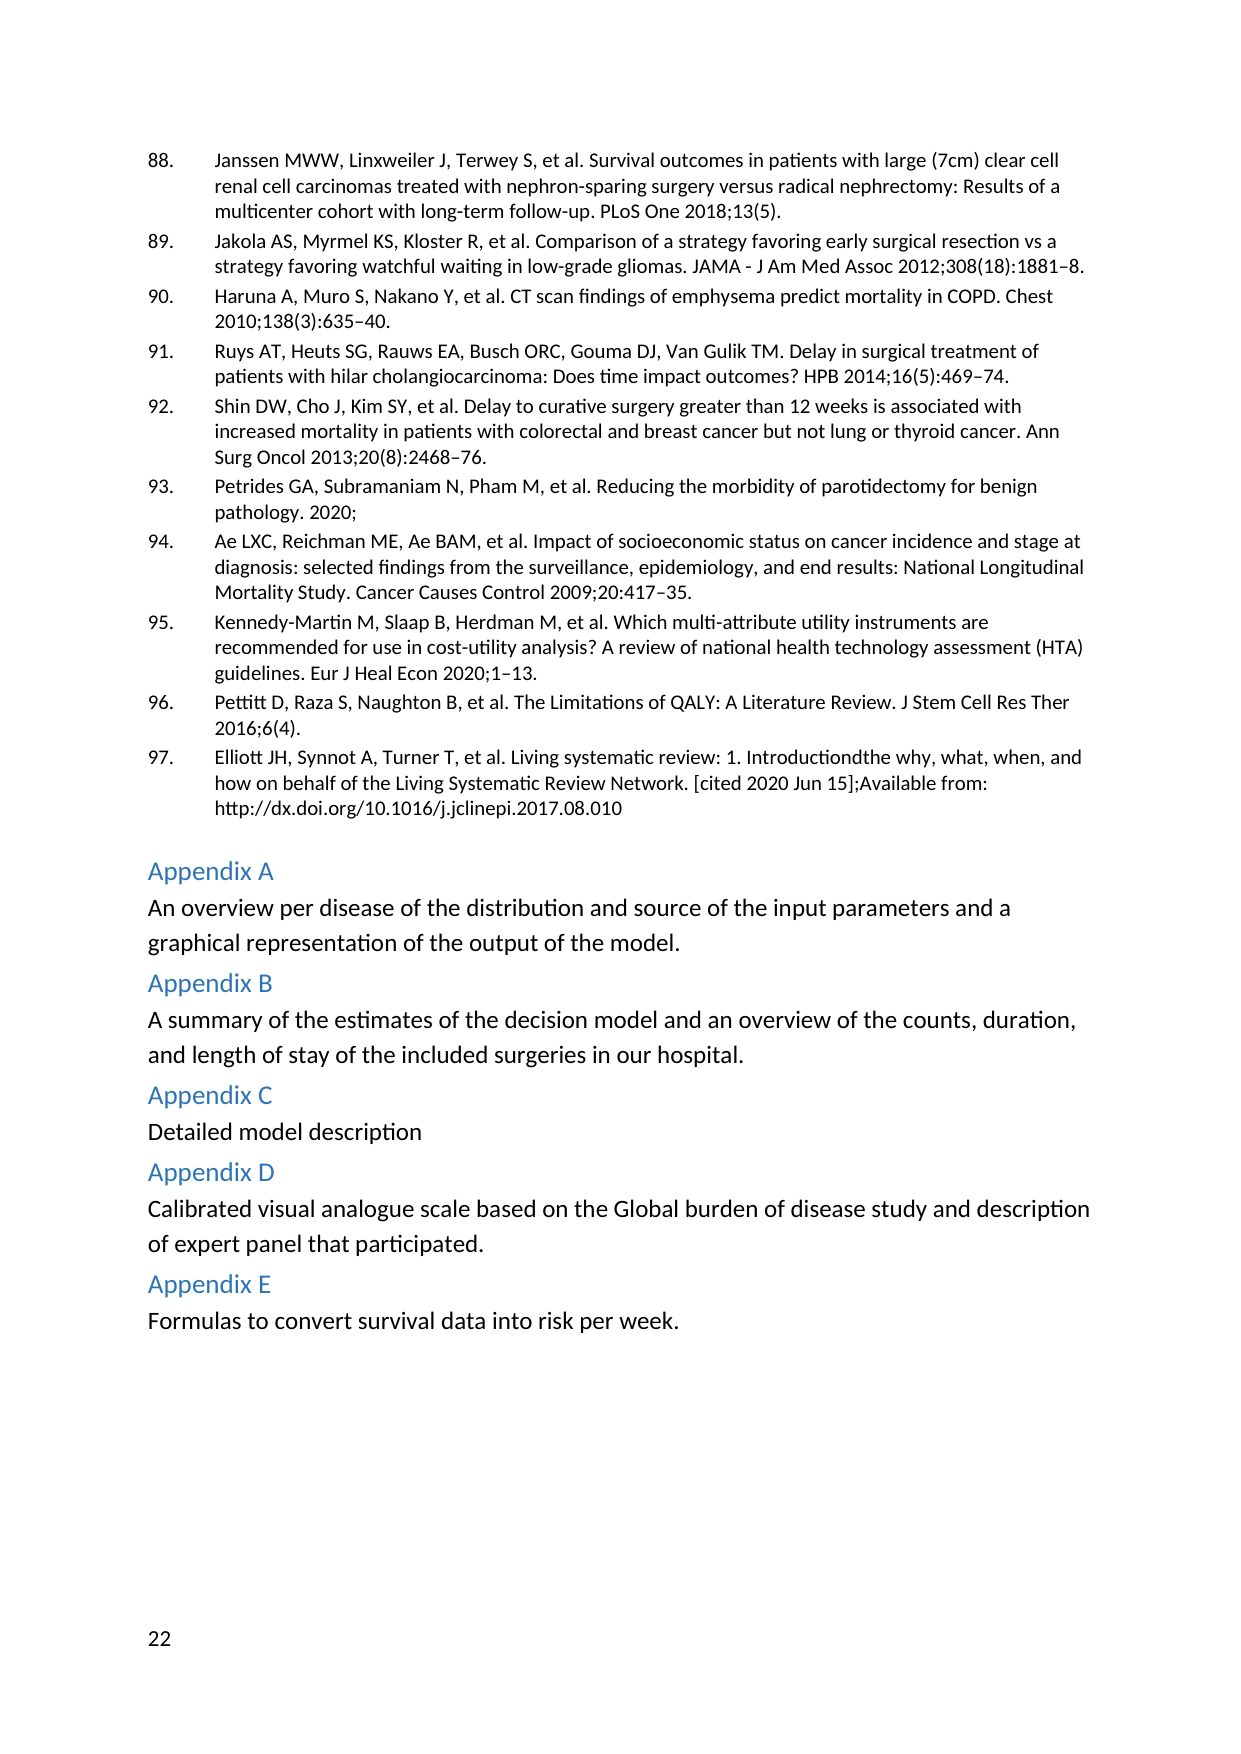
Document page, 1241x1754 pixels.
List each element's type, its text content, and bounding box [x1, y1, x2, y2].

text 88. Janssen MWW, Linxweiler J, Terwey S, et al. Survival outcomes in patients with large (7cm) clear cell renal cell carcinomas treated with nephron-sparing surgery versus radical nephrectomy: Results of a multicenter cohort with long-term follow-up. PLoS One 2018;13(5). [148, 148, 1093, 224]
text 89. Jakola AS, Myrmel KS, Kloster R, et al. Comparison of a strategy favoring early surgical resection vs a strategy favoring watchful waiting in low-grade gliomas. JAMA - J Am Med Assoc 2012;308(18):1881–8. [148, 228, 1093, 279]
text 91. Ruys AT, Heuts SG, Rauws EA, Busch ORC, Gouma DJ, Van Gulik TM. Delay in surgical treatment of patients with hilar cholangiocarcinoma: Does time impact outcomes? HPB 2014;16(5):469–74. [148, 338, 1093, 389]
subtitle Appendix A [148, 854, 1093, 887]
text Calibrated visual analogue scale based on the Global burden of disease study and description of expert panel that participated. [148, 1193, 1093, 1259]
subtitle Appendix D [148, 1156, 1093, 1188]
text 93. Petrides GA, Subramaniam N, Pham M, et al. Reducing the morbidity of parotidectomy for benign pathology. 2020; [148, 473, 1093, 524]
subtitle Appendix B [148, 966, 1093, 999]
text 90. Haruna A, Muro S, Nakano Y, et al. CT scan findings of emphysema predict mortality in COPD. Chest 2010;138(3):635–40. [148, 283, 1093, 334]
text A summary of the estimates of the decision model and an overview of the counts, duration, and length of stay of the included surgeries in our hospital. [148, 1004, 1093, 1070]
text 95. Kennedy-Martin M, Slaap B, Herdman M, et al. Which multi-attribute utility instruments are recommended for use in cost-utility analysis? A review of national health technology assessment (HTA) guidelines. Eur J Heal Econ 2020;1–13. [148, 609, 1093, 685]
text Detailed model description [148, 1116, 1093, 1147]
text Formulas to convert survival data into risk per week. [148, 1306, 1093, 1336]
text 92. Shin DW, Cho J, Kim SY, et al. Delay to curative surgery greater than 12 weeks is associated with increased mortality in patients with colorectal and breast cancer but not lung or thyroid cancer. Ann Surg Oncol 2013;20(8):2468–76. [148, 393, 1093, 469]
text 96. Pettitt D, Raza S, Naughton B, et al. The Limitations of QALY: A Literature Review. J Stem Cell Res Ther 2016;6(4). [148, 689, 1093, 740]
subtitle Appendix C [148, 1078, 1093, 1111]
text 94. Ae LXC, Reichman ME, Ae BAM, et al. Impact of socioeconomic status on cancer incidence and stage at diagnosis: selected findings from the surveillance, epidemiology, and end results: National Longitudinal Mortality Study. Cancer Causes Control 2009;20:417–35. [148, 528, 1093, 605]
text 97. Elliott JH, Synnot A, Turner T, et al. Living systematic review: 1. Introductiondthe why, what, when, and how on behalf of the Living Systematic Review Network. [cited 2020 Jun 15];Available from: http://dx.doi.org/10.1016/j.jclinepi.2017.08.010 [148, 744, 1093, 821]
text An overview per disease of the distribution and source of the input parameters and a graphical representation of the output of the model. [148, 892, 1093, 958]
subtitle Appendix E [148, 1268, 1093, 1301]
